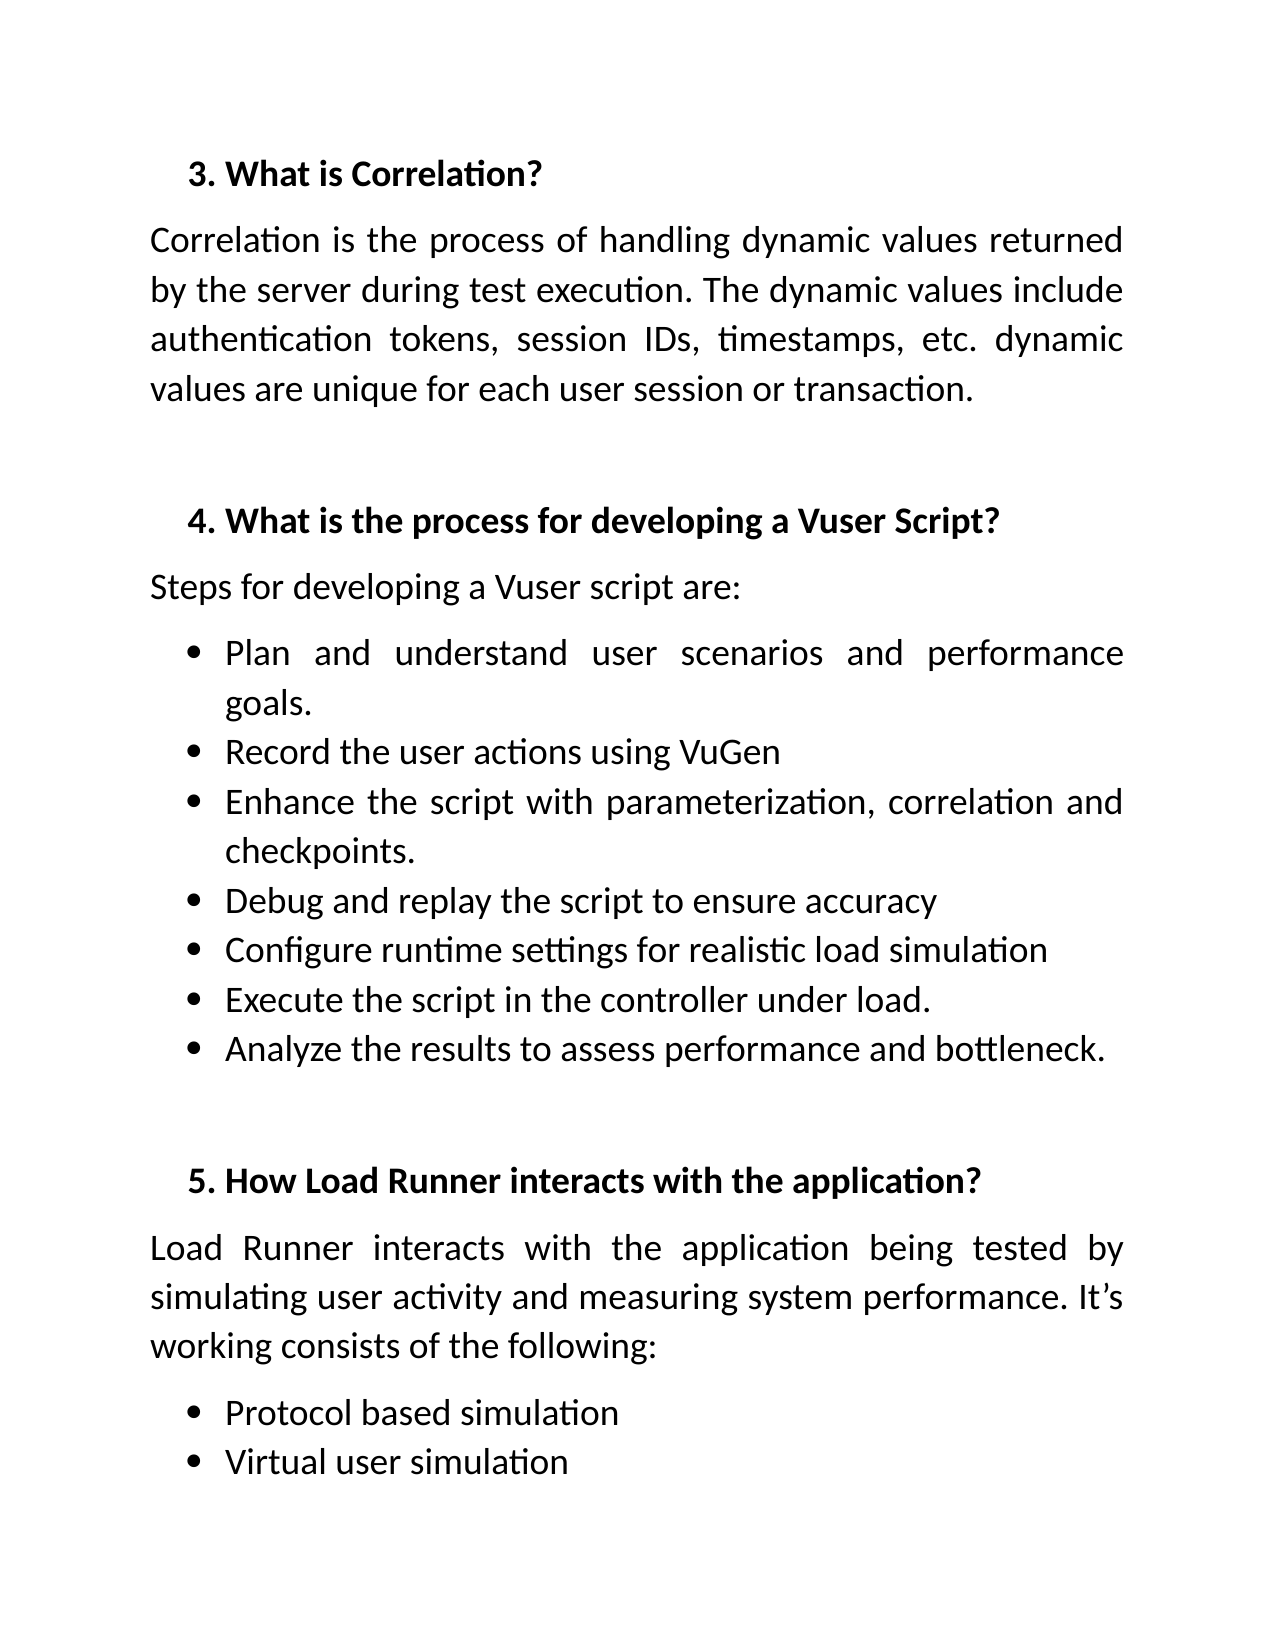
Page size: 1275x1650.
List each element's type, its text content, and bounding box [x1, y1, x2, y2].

list Configure runtime settings for realistic load simulation [187, 926, 1125, 972]
list How Load Runner interacts with the application? [187, 1157, 1125, 1203]
text Correlation is the process of handling dynamic values returned by the server during test execution. The dynamic values include authentication tokens, session IDs, timestamps, etc. dynamic values are unique for each user session or transaction. [150, 216, 1125, 410]
list Record the user actions using VuGen [187, 728, 1125, 774]
list Protocol based simulation [187, 1388, 1125, 1434]
list Analyze the results to assess performance and bottleneck. [187, 1025, 1125, 1071]
list Virtual user simulation [187, 1438, 1125, 1484]
text Steps for developing a Vuser script are: [150, 563, 1125, 609]
list Execute the script in the controller under load. [187, 976, 1125, 1021]
list What is the process for developing a Vuser Script? [187, 497, 1125, 543]
list Enhance the script with parameterization, correlation and checkpoints. [187, 778, 1125, 873]
list What is Correlation? [187, 150, 1125, 196]
list Plan and understand user scenarios and performance goals. [187, 629, 1125, 724]
text Load Runner interacts with the application being tested by simulating user activity and measuring system performance. It’s working consists of the following: [150, 1223, 1125, 1368]
list Debug and replay the script to ensure accuracy [187, 877, 1125, 922]
